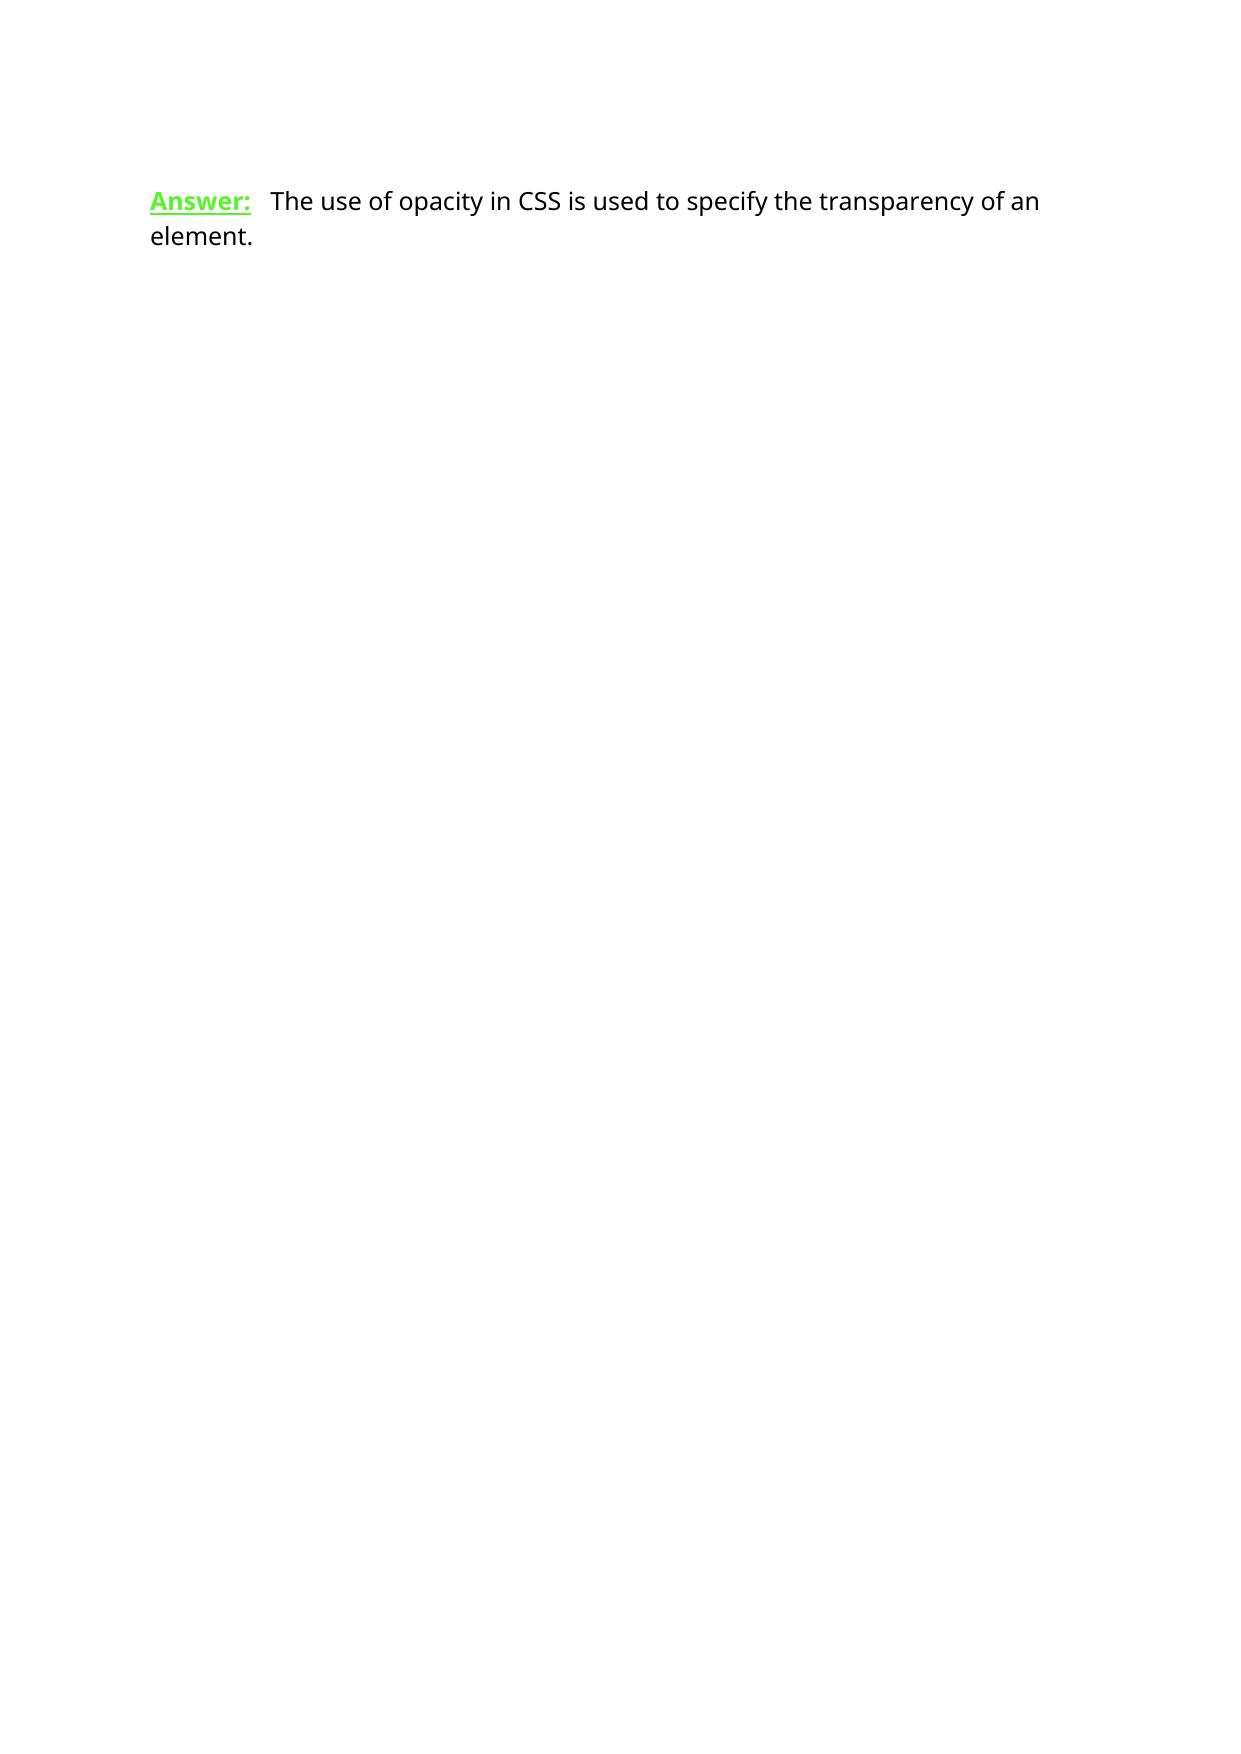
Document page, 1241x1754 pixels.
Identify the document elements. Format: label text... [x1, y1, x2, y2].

text Answer: The use of opacity in CSS is used to specify the transparency of an element. [150, 184, 1090, 252]
